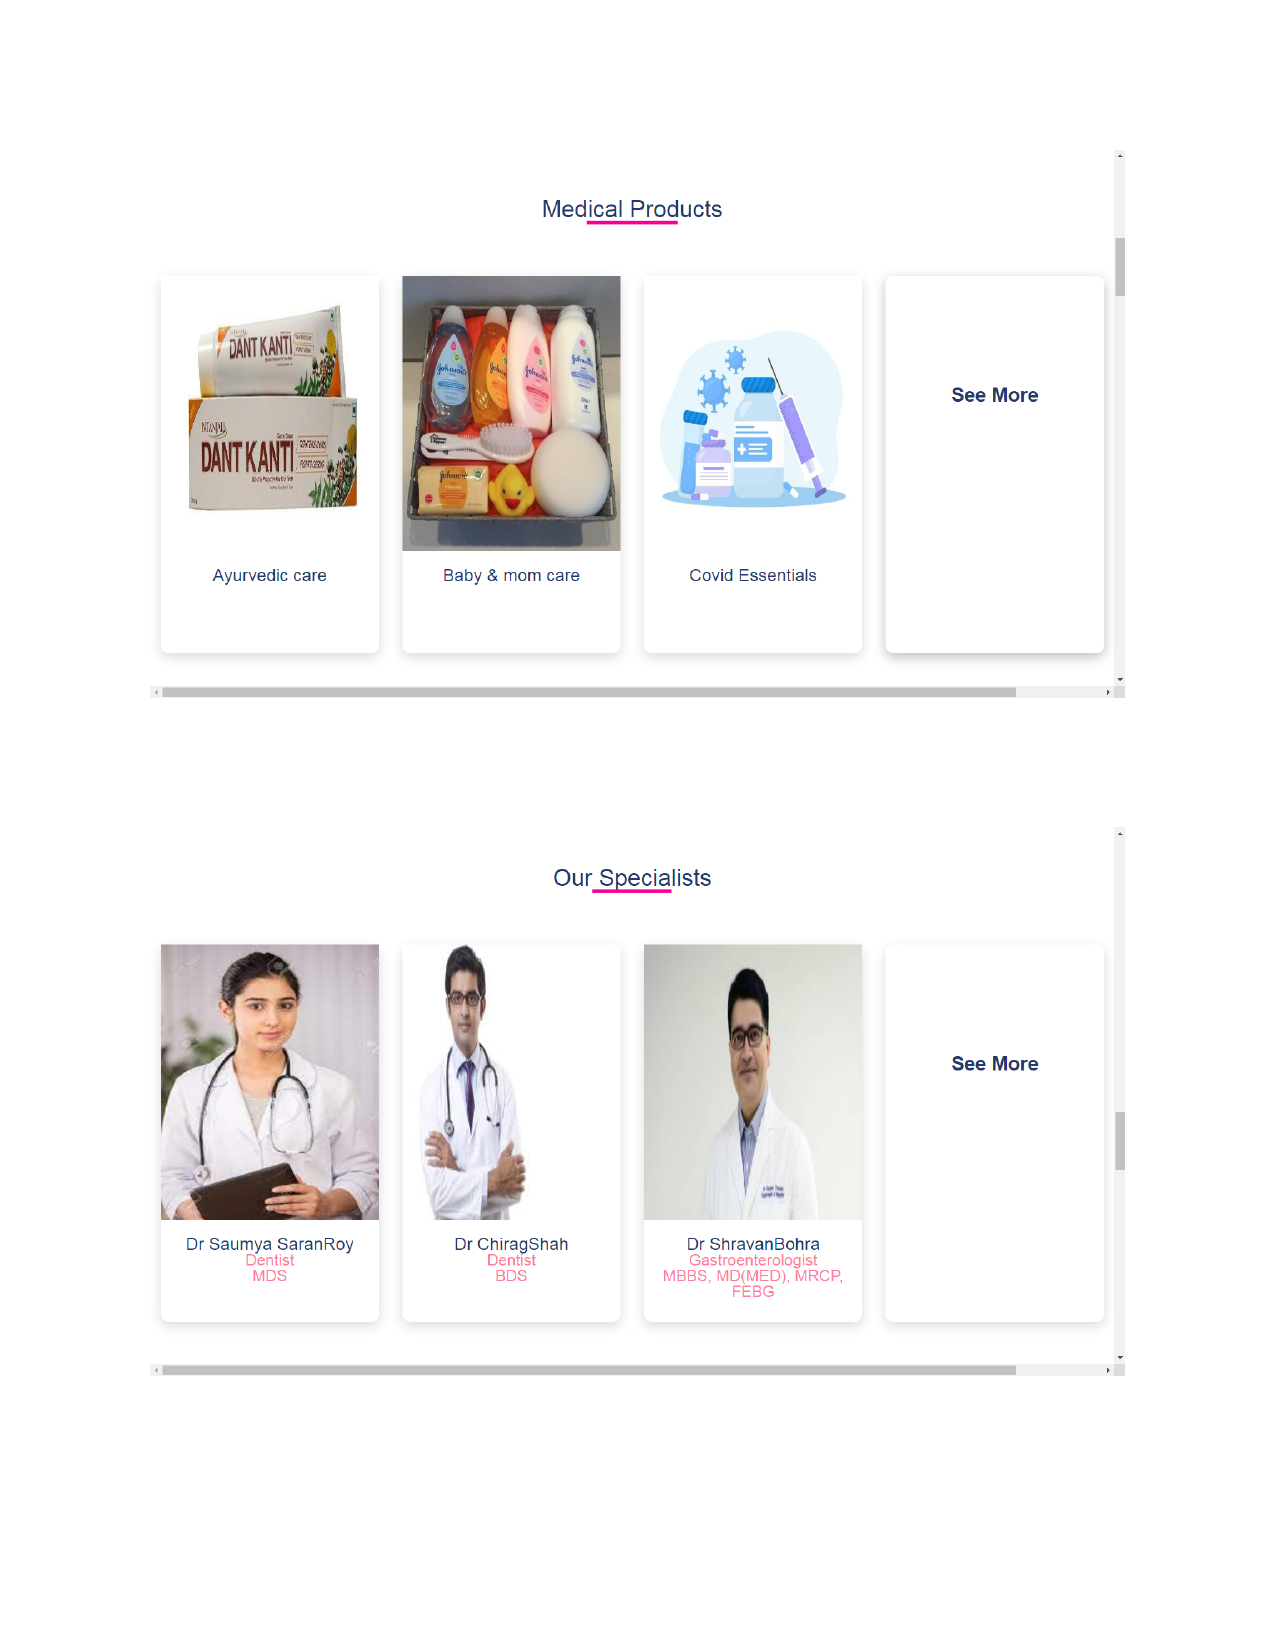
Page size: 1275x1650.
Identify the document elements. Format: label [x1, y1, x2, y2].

picture [150, 827, 1125, 1376]
picture [150, 150, 1125, 698]
